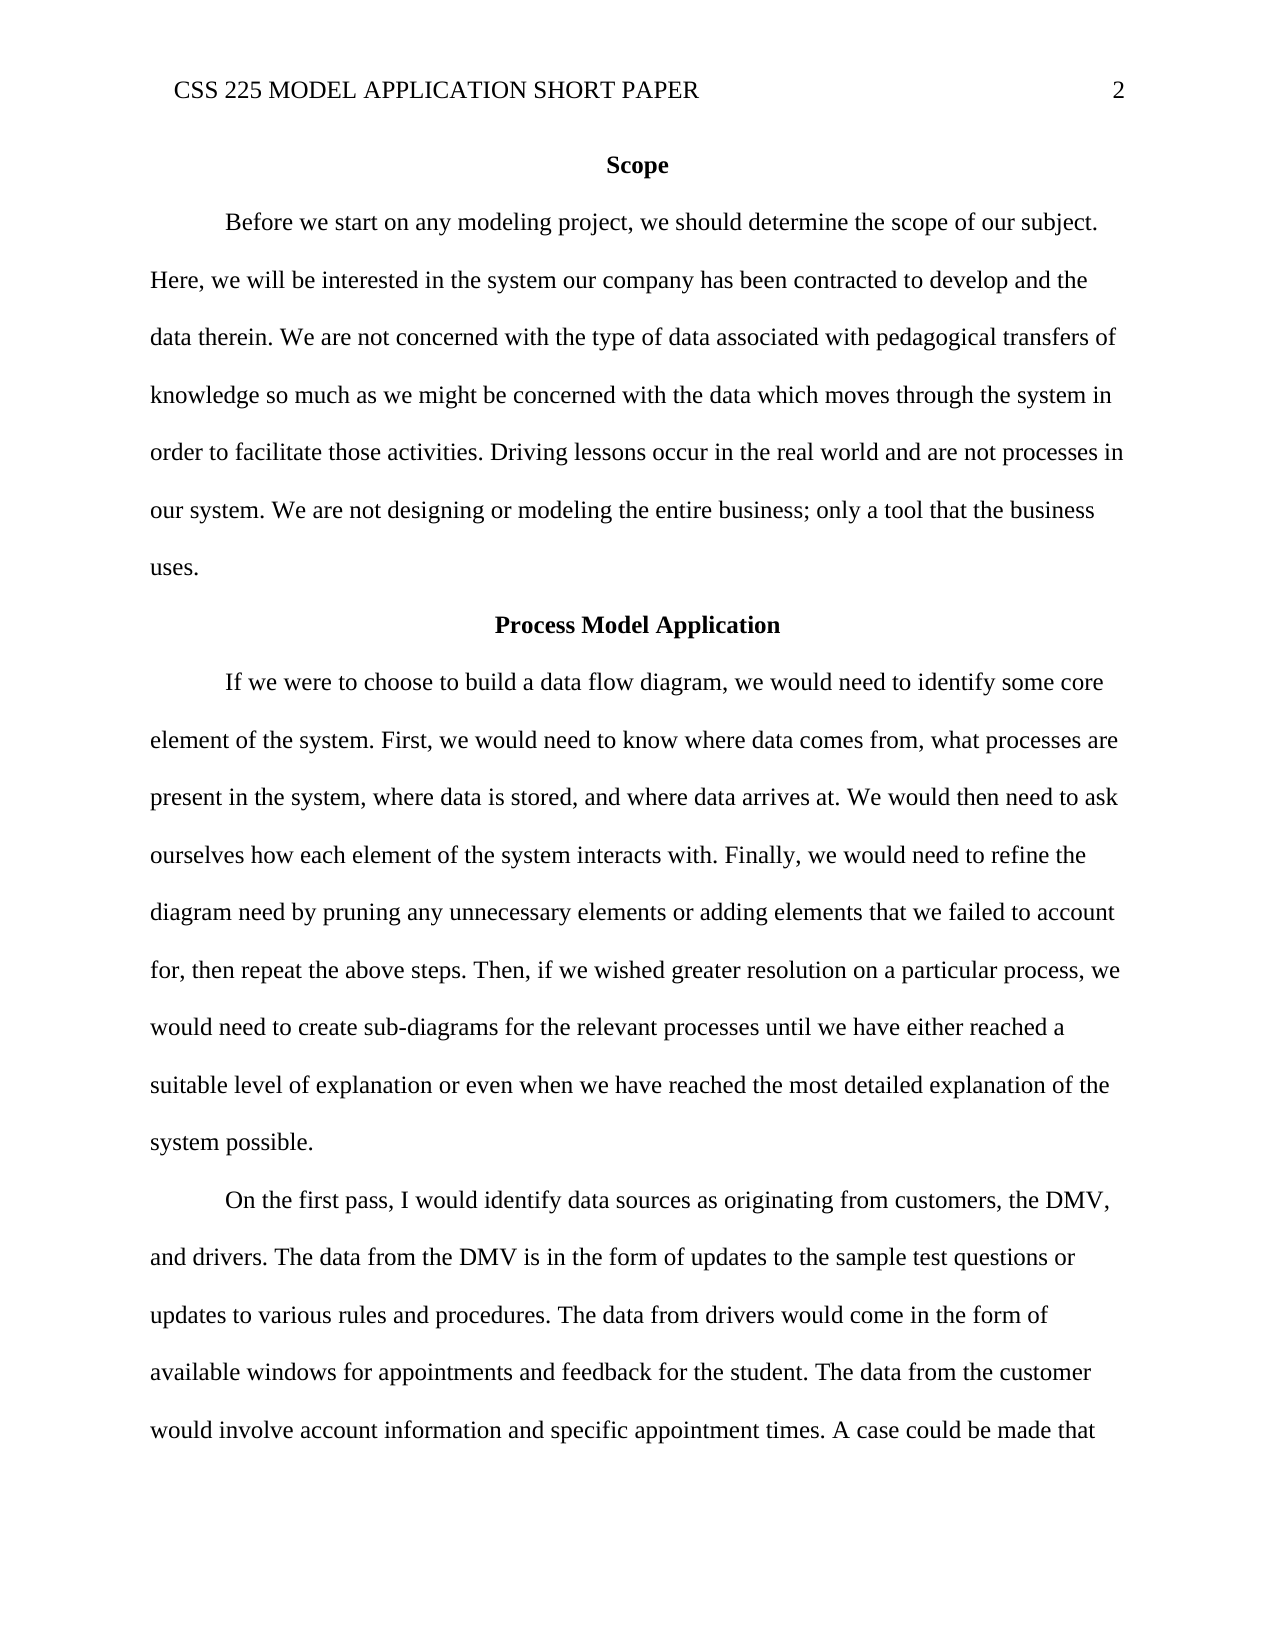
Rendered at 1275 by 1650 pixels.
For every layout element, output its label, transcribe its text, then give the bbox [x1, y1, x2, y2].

subtitle Process Model Application [150, 610, 1125, 639]
text Scope [150, 150, 1125, 179]
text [150, 1185, 1125, 1444]
text If we were to choose to build a data flow diagram, we would need to identify some core element of the system. First, we would need to know where data comes from, what processes are present in the system, where data is stored, and where data arrives at. We would then need to ask ourselves how each element of the system interacts with. Finally, we would need to refine the diagram need by pruning any unnecessary elements or adding elements that we failed to account for, then repeat the above steps. Then, if we wished greater resolution on a particular process, we would need to create sub-diagrams for the relevant processes until we have either reached a suitable level of explanation or even when we have reached the most detailed explanation of the system possible. [150, 667, 1125, 1156]
text Before we start on any modeling project, we should determine the scope of our subject. Here, we will be interested in the system our company has been contracted to develop and the data therein. We are not concerned with the type of data associated with pedagogical transfers of knowledge so much as we might be concerned with the data which moves through the system in order to facilitate those activities. Driving lessons occur in the real world and are not processes in our system. We are not designing or modeling the entire business; only a tool that the business uses. [150, 207, 1125, 581]
